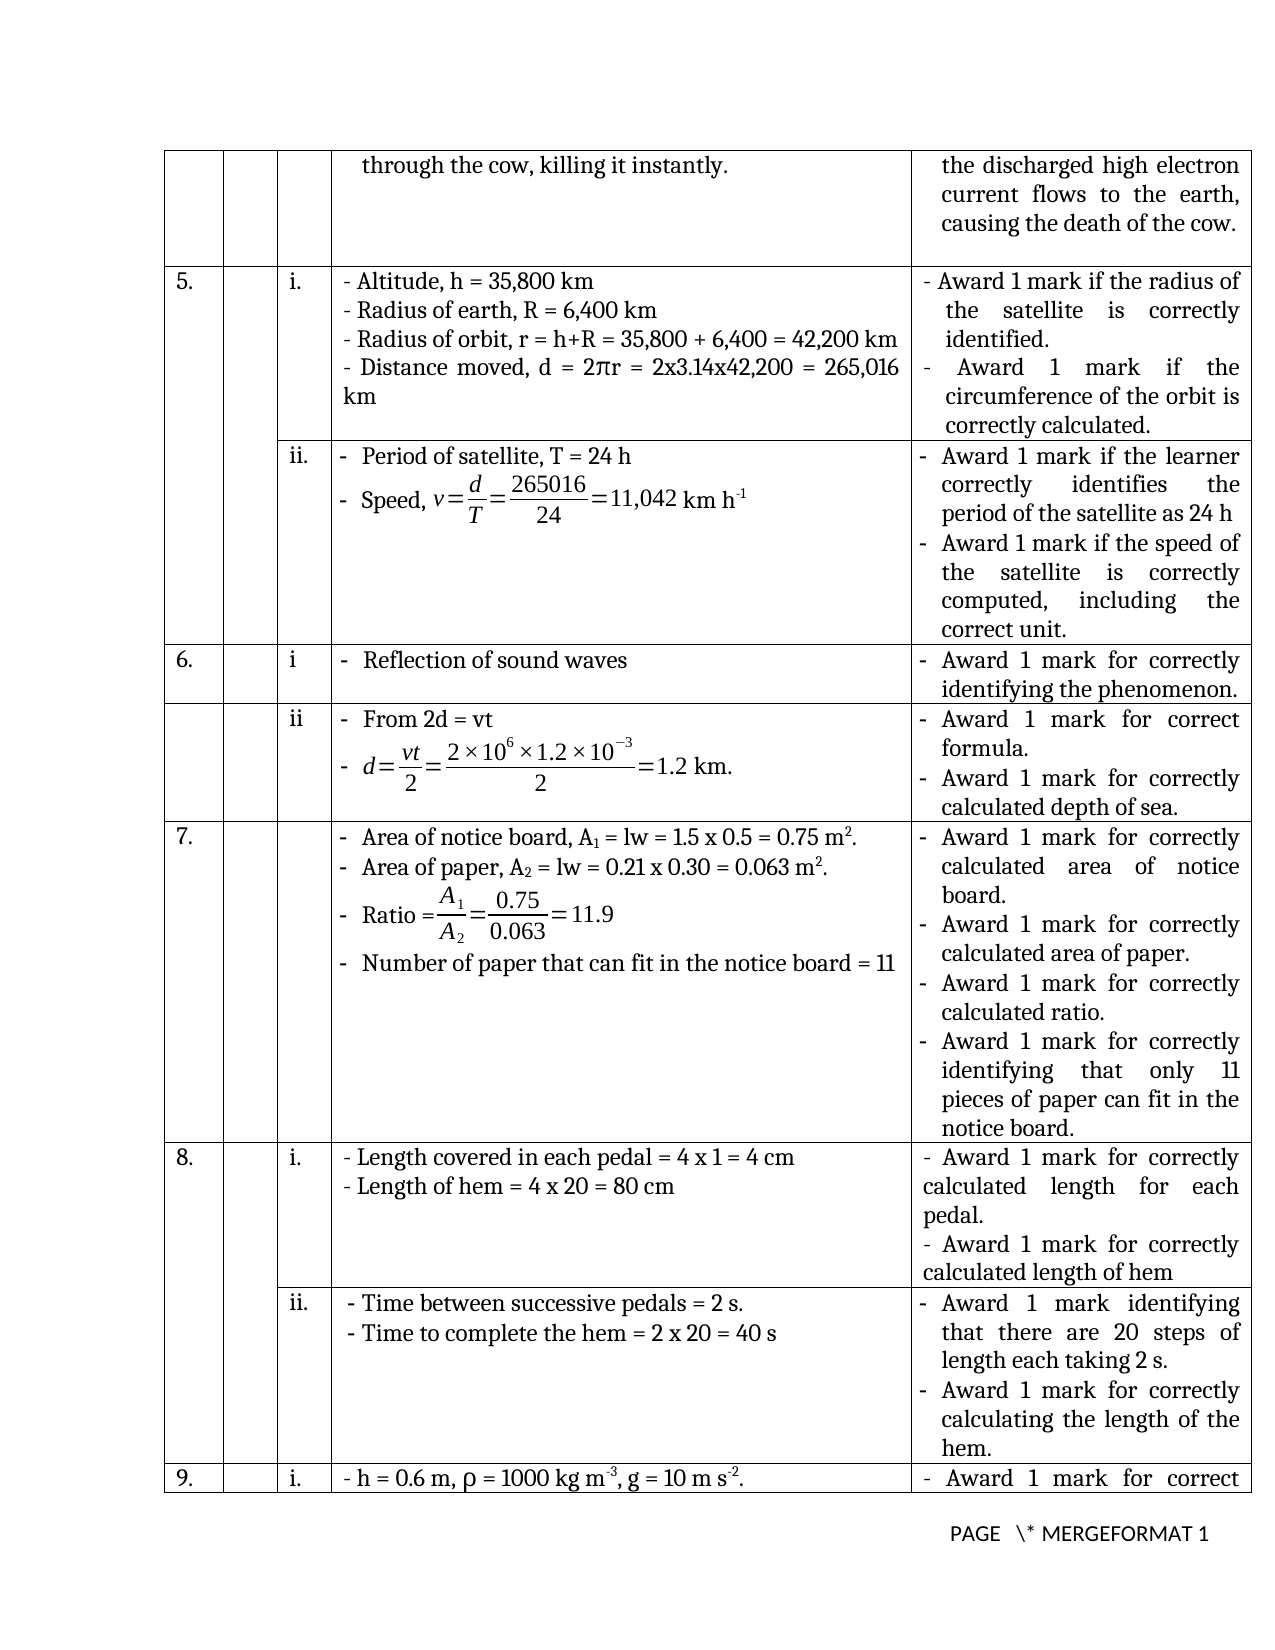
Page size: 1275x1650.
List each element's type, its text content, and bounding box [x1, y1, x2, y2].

table_cell - Altitude, h = 35,800 km - Radius of earth, R = 6,400 km - Radius of orbit, r = h+R = 35,800 + 6,400 = 42,200 km - Distance moved, d = 2πr = 2x3.14x42,200 = 265,016 km [332, 267, 911, 439]
table_cell Award 1 mark if the learner correctly identifies the period of the satellite as 24 h Award 1 mark if the speed of the satellite is correctly computed, including the correct unit. [912, 441, 1251, 644]
table_cell [224, 704, 277, 821]
table_cell ii. [278, 441, 331, 644]
table_cell - Length covered in each pedal = 4 x 1 = 4 cm - Length of hem = 4 x 20 = 80 cm [332, 1143, 911, 1287]
table_cell [224, 151, 277, 266]
table_cell Award 1 mark for correctly calculated area of notice board. Award 1 mark for correctly calculated area of paper. Award 1 mark for correctly calculated ratio. Award 1 mark for correctly identifying that only 11 pieces of paper can fit in the notice board. [912, 822, 1251, 1142]
table_cell Reflection of sound waves [332, 645, 911, 703]
table_cell i. [278, 1464, 331, 1492]
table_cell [332, 151, 911, 266]
table_cell From 2d = vt km. [332, 704, 911, 821]
table_cell 6. [165, 645, 223, 703]
table_cell i. [278, 1143, 331, 1287]
table_cell [165, 704, 223, 821]
table_cell Area of notice board, A1 = lw = 1.5 x 0.5 = 0.75 m2. Area of paper, A2 = lw = 0.21 x 0.30 = 0.063 m2. Ratio = Number of paper that can fit in the notice board = 11 [332, 822, 911, 1142]
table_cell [912, 1464, 1251, 1492]
table_cell Award 1 mark for correct formula. Award 1 mark for correctly calculated depth of sea. [912, 704, 1251, 821]
table_cell [278, 151, 331, 266]
table_cell 5. [165, 267, 223, 644]
table_cell 9. [165, 1464, 223, 1492]
table_cell [224, 267, 277, 644]
table_cell - Award 1 mark for correctly calculated length for each pedal. - Award 1 mark for correctly calculated length of hem [912, 1143, 1251, 1287]
table_cell ii [278, 704, 331, 821]
table_cell [278, 822, 331, 1142]
table_cell [224, 645, 277, 703]
table_cell 8. [165, 1143, 223, 1462]
table_cell [224, 1143, 277, 1462]
table_cell i. [278, 267, 331, 439]
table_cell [332, 1464, 911, 1492]
table_cell 4. [165, 151, 223, 266]
table_cell - Award 1 mark if the radius of the satellite is correctly identified. - Award 1 mark if the circumference of the orbit is correctly calculated. [912, 267, 1251, 439]
table_cell ii. [278, 1288, 331, 1462]
table_cell [224, 1464, 277, 1492]
table_cell 7. [165, 822, 223, 1142]
table_cell Period of satellite, T = 24 h Speed, km h-1 [332, 441, 911, 644]
table_cell [224, 822, 277, 1142]
table_cell Award 1 mark identifying that there are 20 steps of length each taking 2 s. Award 1 mark for correctly calculating the length of the hem. [912, 1288, 1251, 1462]
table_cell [912, 151, 1251, 266]
table_cell Award 1 mark for correctly identifying the phenomenon. [912, 645, 1251, 703]
table_cell i [278, 645, 331, 703]
table_cell Time between successive pedals = 2 s. Time to complete the hem = 2 x 20 = 40 s [332, 1288, 911, 1462]
